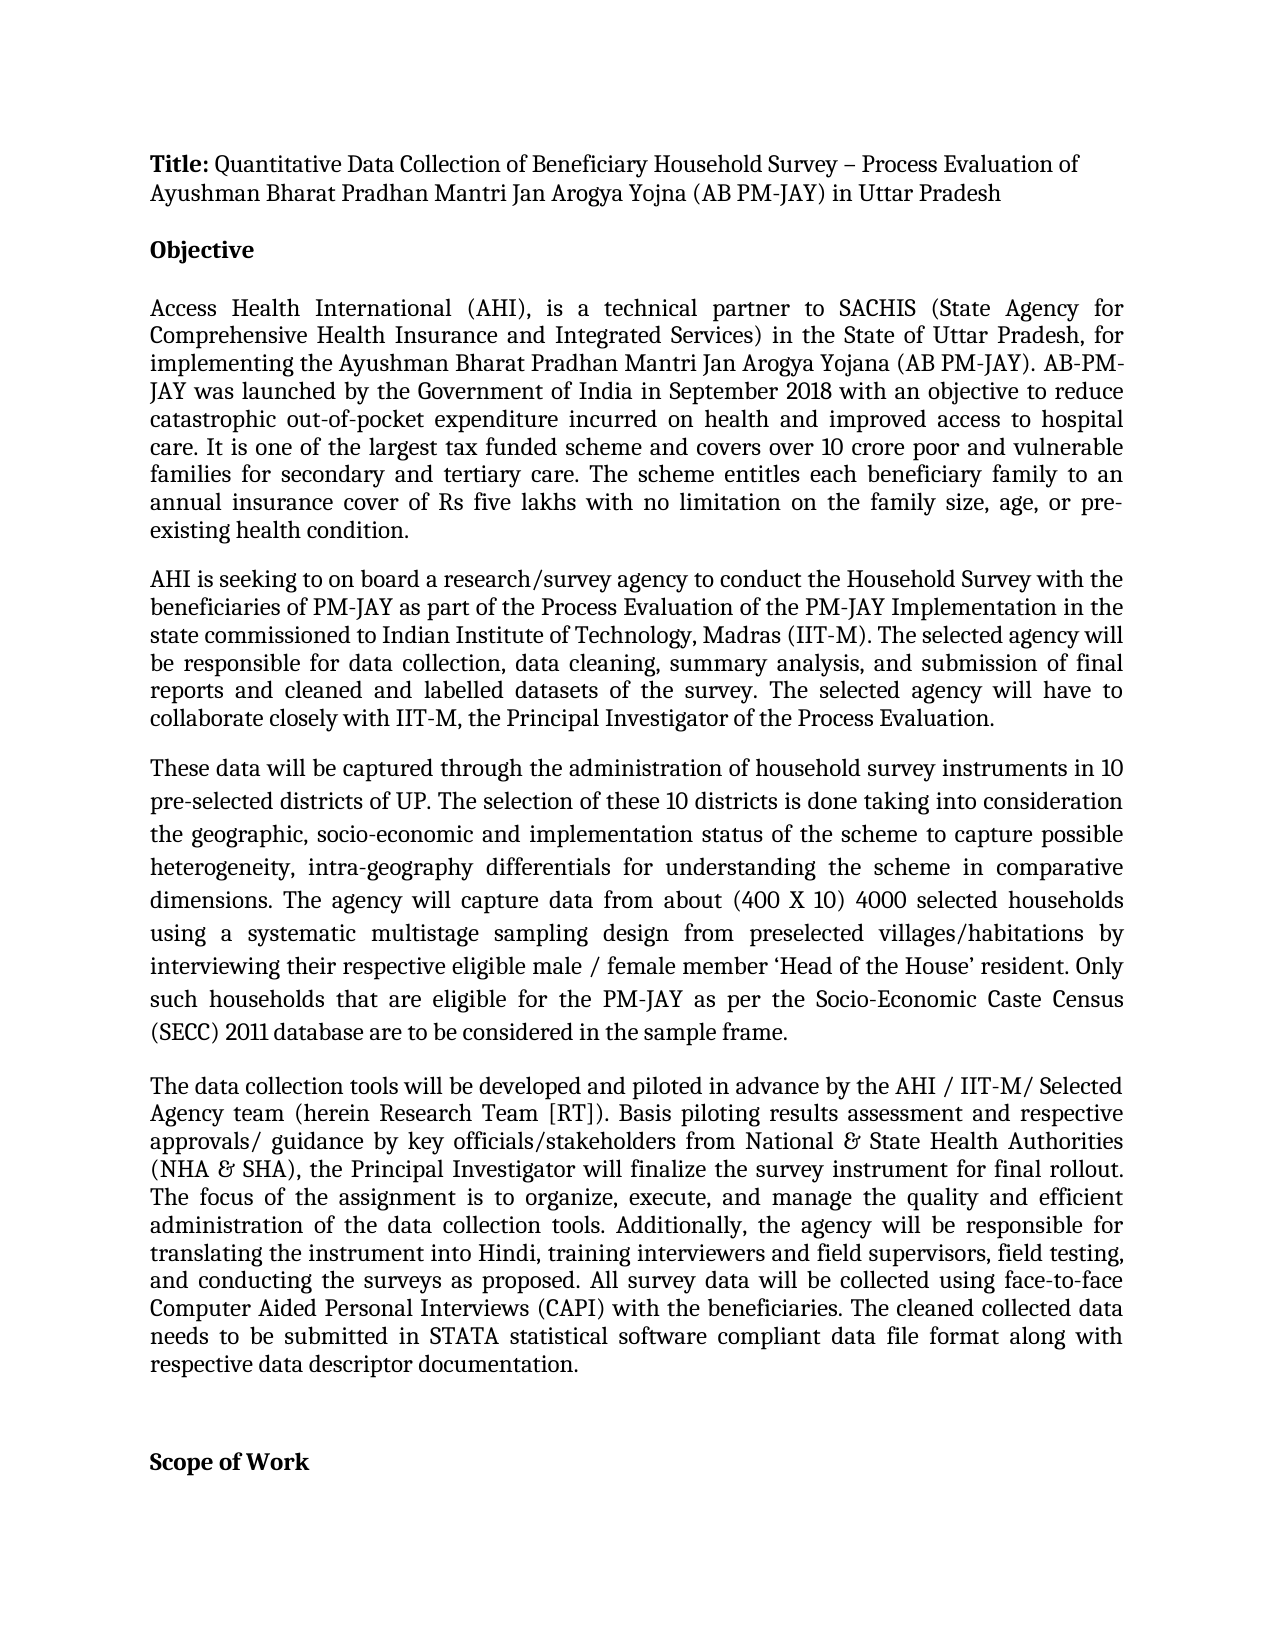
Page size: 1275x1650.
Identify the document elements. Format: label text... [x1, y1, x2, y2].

text Access Health International (AHI), is a technical partner to SACHIS (State Agency for Comprehensive Health Insurance and Integrated Services) in the State of Uttar Pradesh, for implementing the Ayushman Bharat Pradhan Mantri Jan Arogya Yojana (AB PM-JAY). AB-PM-JAY was launched by the Government of India in September 2018 with an objective to reduce catastrophic out-of-pocket expenditure incurred on health and improved access to hospital care. It is one of the largest tax funded scheme and covers over 10 crore poor and vulnerable families for secondary and tertiary care. The scheme entitles each beneficiary family to an annual insurance cover of Rs five lakhs with no limitation on the family size, age, or pre-existing health condition. [150, 294, 1125, 545]
text Title: Quantitative Data Collection of Beneficiary Household Survey – Process Evaluation of Ayushman Bharat Pradhan Mantri Jan Arogya Yojna (AB PM-JAY) in Uttar Pradesh [150, 150, 1125, 207]
text Objective [150, 236, 1125, 265]
text AHI is seeking to on board a research/survey agency to conduct the Household Survey with the beneficiaries of PM-JAY as part of the Process Evaluation of the PM-JAY Implementation in the state commissioned to Indian Institute of Technology, Madras (IIT-M). The selected agency will be responsible for data collection, data cleaning, summary analysis, and submission of final reports and cleaned and labelled datasets of the survey. The selected agency will have to collaborate closely with IIT-M, the Principal Investigator of the Process Evaluation. [150, 566, 1125, 733]
text These data will be captured through the administration of household survey instruments in 10 pre-selected districts of UP. The selection of these 10 districts is done taking into consideration the geographic, socio-economic and implementation status of the scheme to capture possible heterogeneity, intra-geography differentials for understanding the scheme in comparative dimensions. The agency will capture data from about (400 X 10) 4000 selected households using a systematic multistage sampling design from preselected villages/habitations by interviewing their respective eligible male / female member ‘Head of the House’ resident. Only such households that are eligible for the PM-JAY as per the Socio-Economic Caste Census (SECC) 2011 database are to be considered in the sample frame. [150, 754, 1125, 1047]
text Scope of Work [150, 1448, 1125, 1476]
text The data collection tools will be developed and piloted in advance by the AHI / IIT-M/ Selected Agency team (herein Research Team [RT]). Basis piloting results assessment and respective approvals/ guidance by key officials/stakeholders from National & State Health Authorities (NHA & SHA), the Principal Investigator will finalize the survey instrument for final rollout. The focus of the assignment is to organize, execute, and manage the quality and efficient administration of the data collection tools. Additionally, the agency will be responsible for translating the instrument into Hindi, training interviewers and field supervisors, field testing, and conducting the surveys as proposed. All survey data will be collected using face-to-face Computer Aided Personal Interviews (CAPI) with the beneficiaries. The cleaned collected data needs to be submitted in STATA statistical software compliant data file format along with respective data descriptor documentation. [150, 1072, 1125, 1379]
